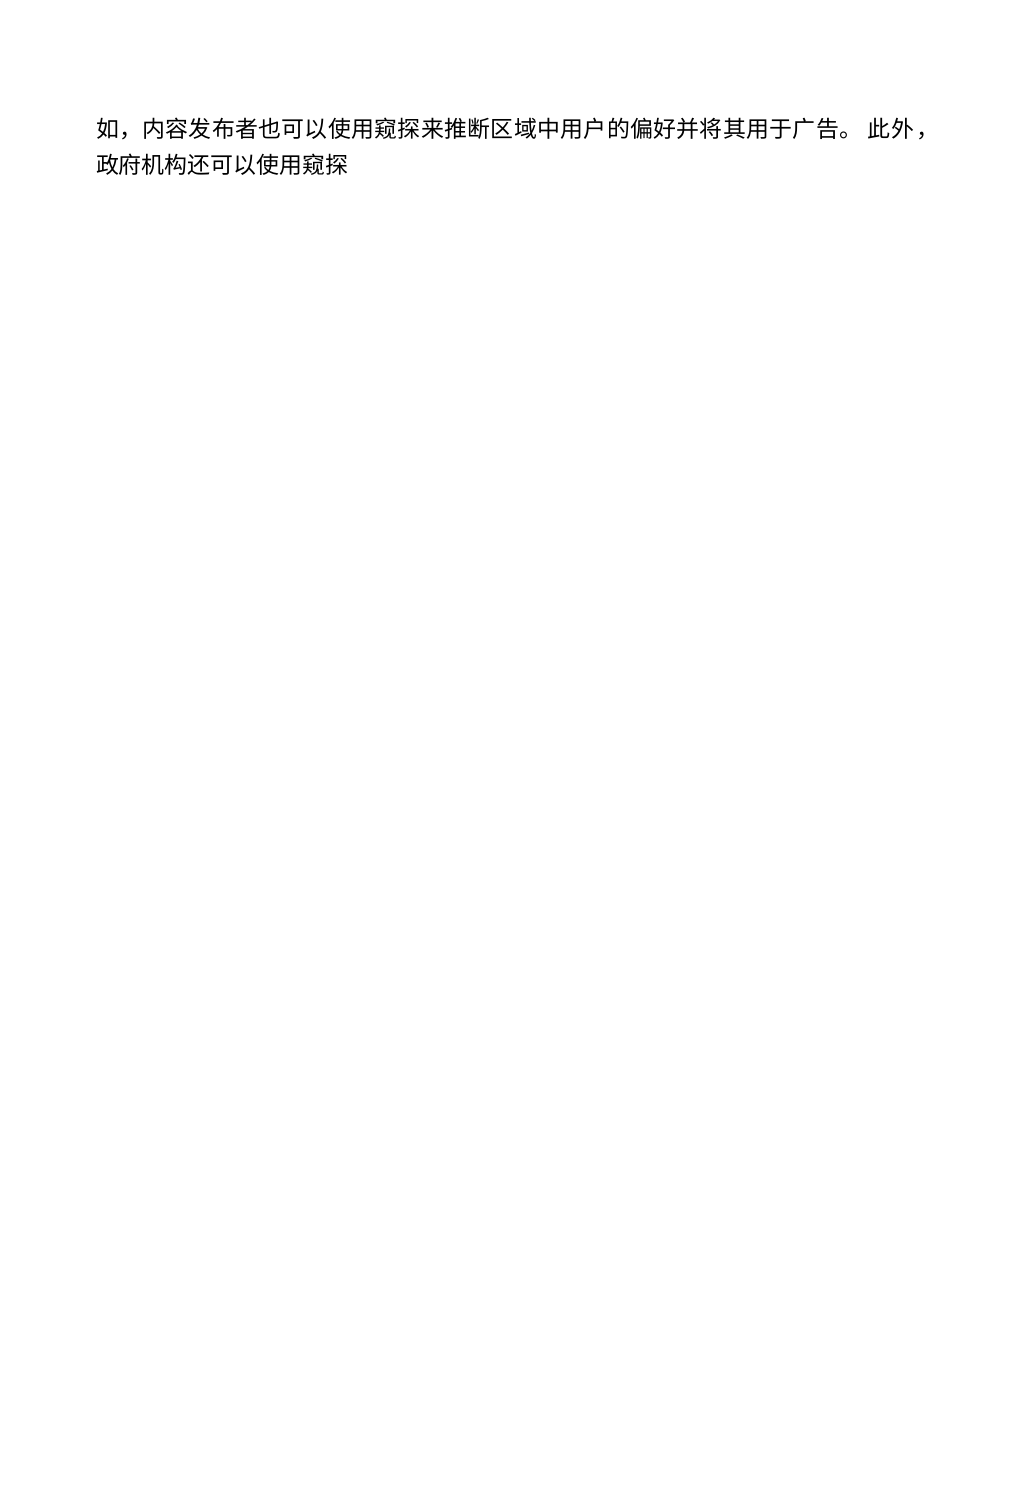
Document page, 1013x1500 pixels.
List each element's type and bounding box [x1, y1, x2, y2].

text [96, 111, 917, 180]
